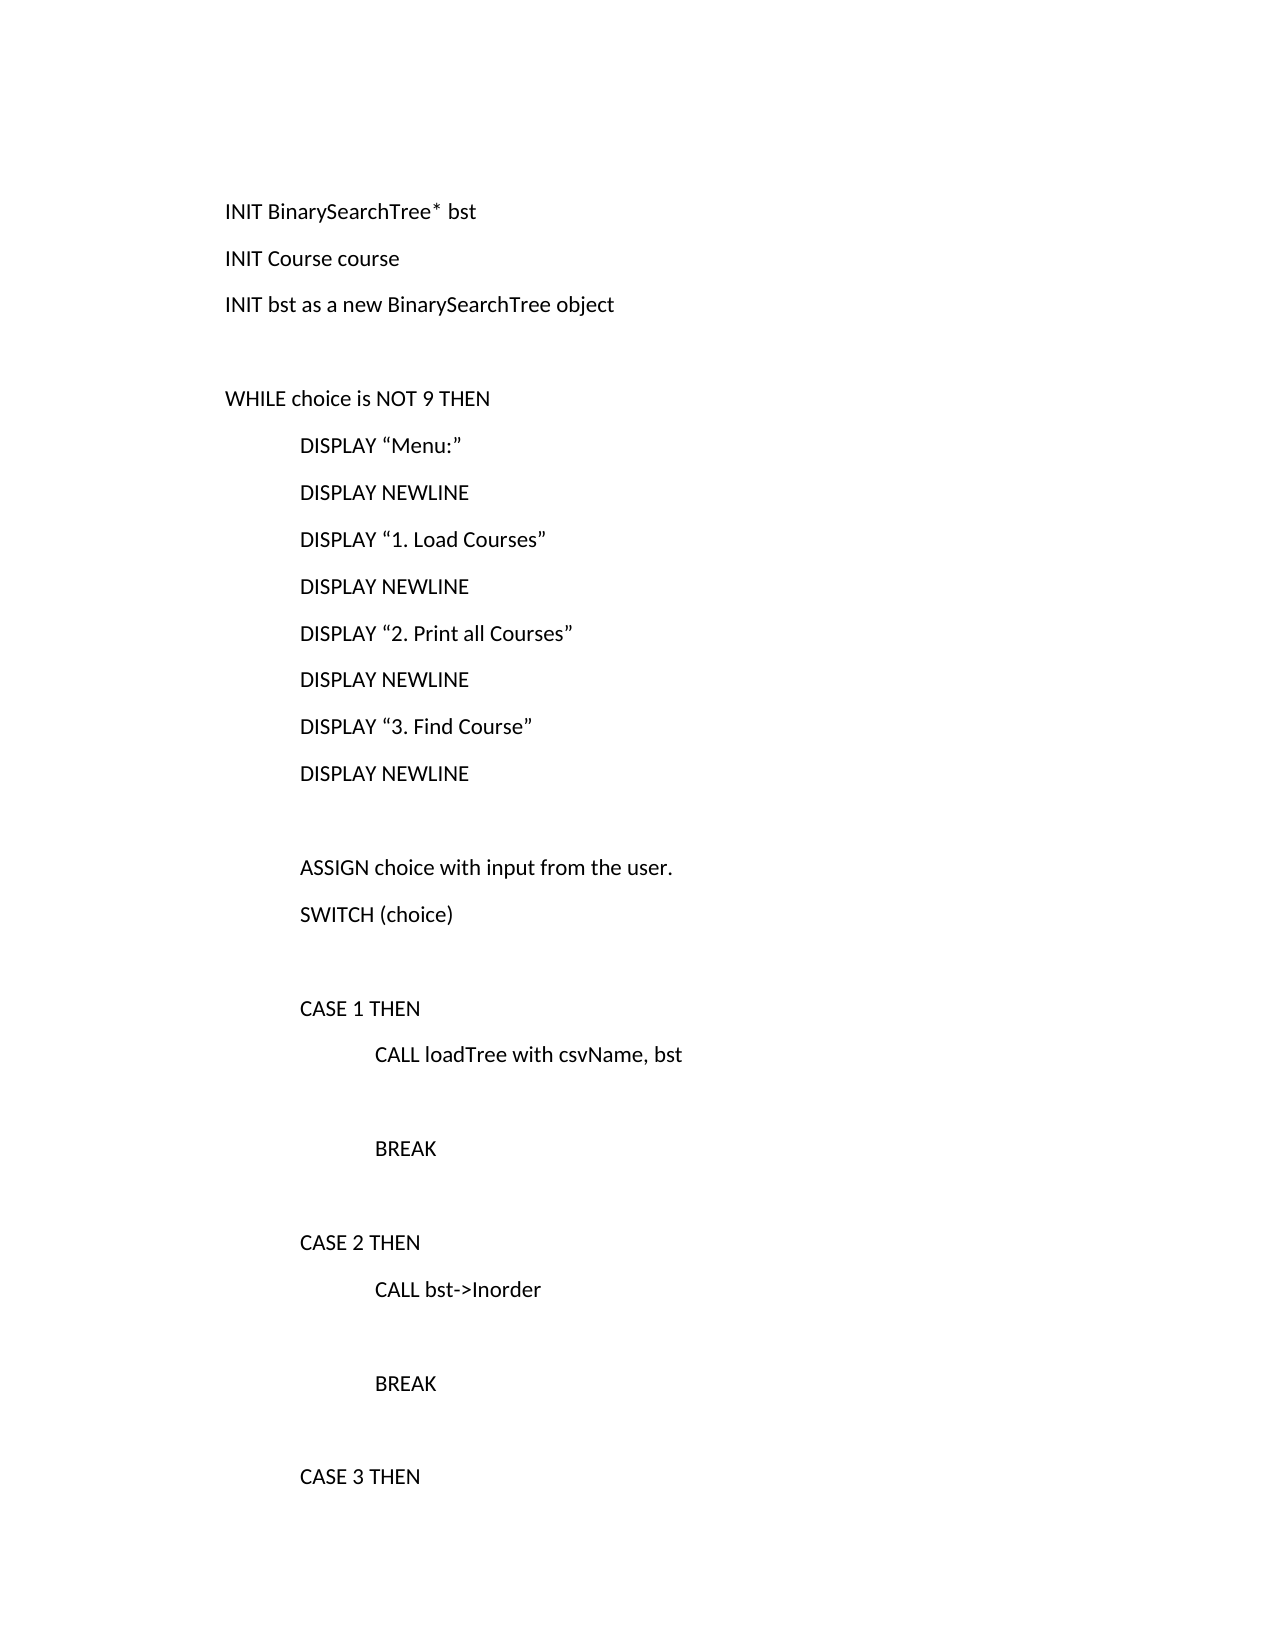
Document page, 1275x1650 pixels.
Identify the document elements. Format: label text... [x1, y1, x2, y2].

text DISPLAY NEWLINE [150, 572, 1125, 600]
text ASSIGN choice with input from the user. [150, 853, 1125, 881]
text CASE 3 THEN [150, 1462, 1125, 1491]
text BREAK [150, 1134, 1125, 1162]
text INIT BinarySearchTree* bst [150, 197, 1125, 225]
text DISPLAY NEWLINE [150, 478, 1125, 506]
text INIT Course course [150, 244, 1125, 272]
text CASE 1 THEN [150, 994, 1125, 1022]
text DISPLAY NEWLINE [150, 666, 1125, 694]
text WHILE choice is NOT 9 THEN [150, 384, 1125, 412]
text CASE 2 THEN [150, 1228, 1125, 1256]
text CALL bst->Inorder [150, 1275, 1125, 1303]
text DISPLAY “2. Print all Courses” [150, 619, 1125, 647]
text SWITCH (choice) [150, 900, 1125, 928]
text DISPLAY “Menu:” [150, 431, 1125, 459]
text INIT bst as a new BinarySearchTree object [150, 291, 1125, 319]
text DISPLAY “3. Find Course” [150, 712, 1125, 741]
text DISPLAY NEWLINE [150, 759, 1125, 787]
text CALL loadTree with csvName, bst [150, 1041, 1125, 1069]
text BREAK [150, 1369, 1125, 1397]
text DISPLAY “1. Load Courses” [150, 525, 1125, 553]
